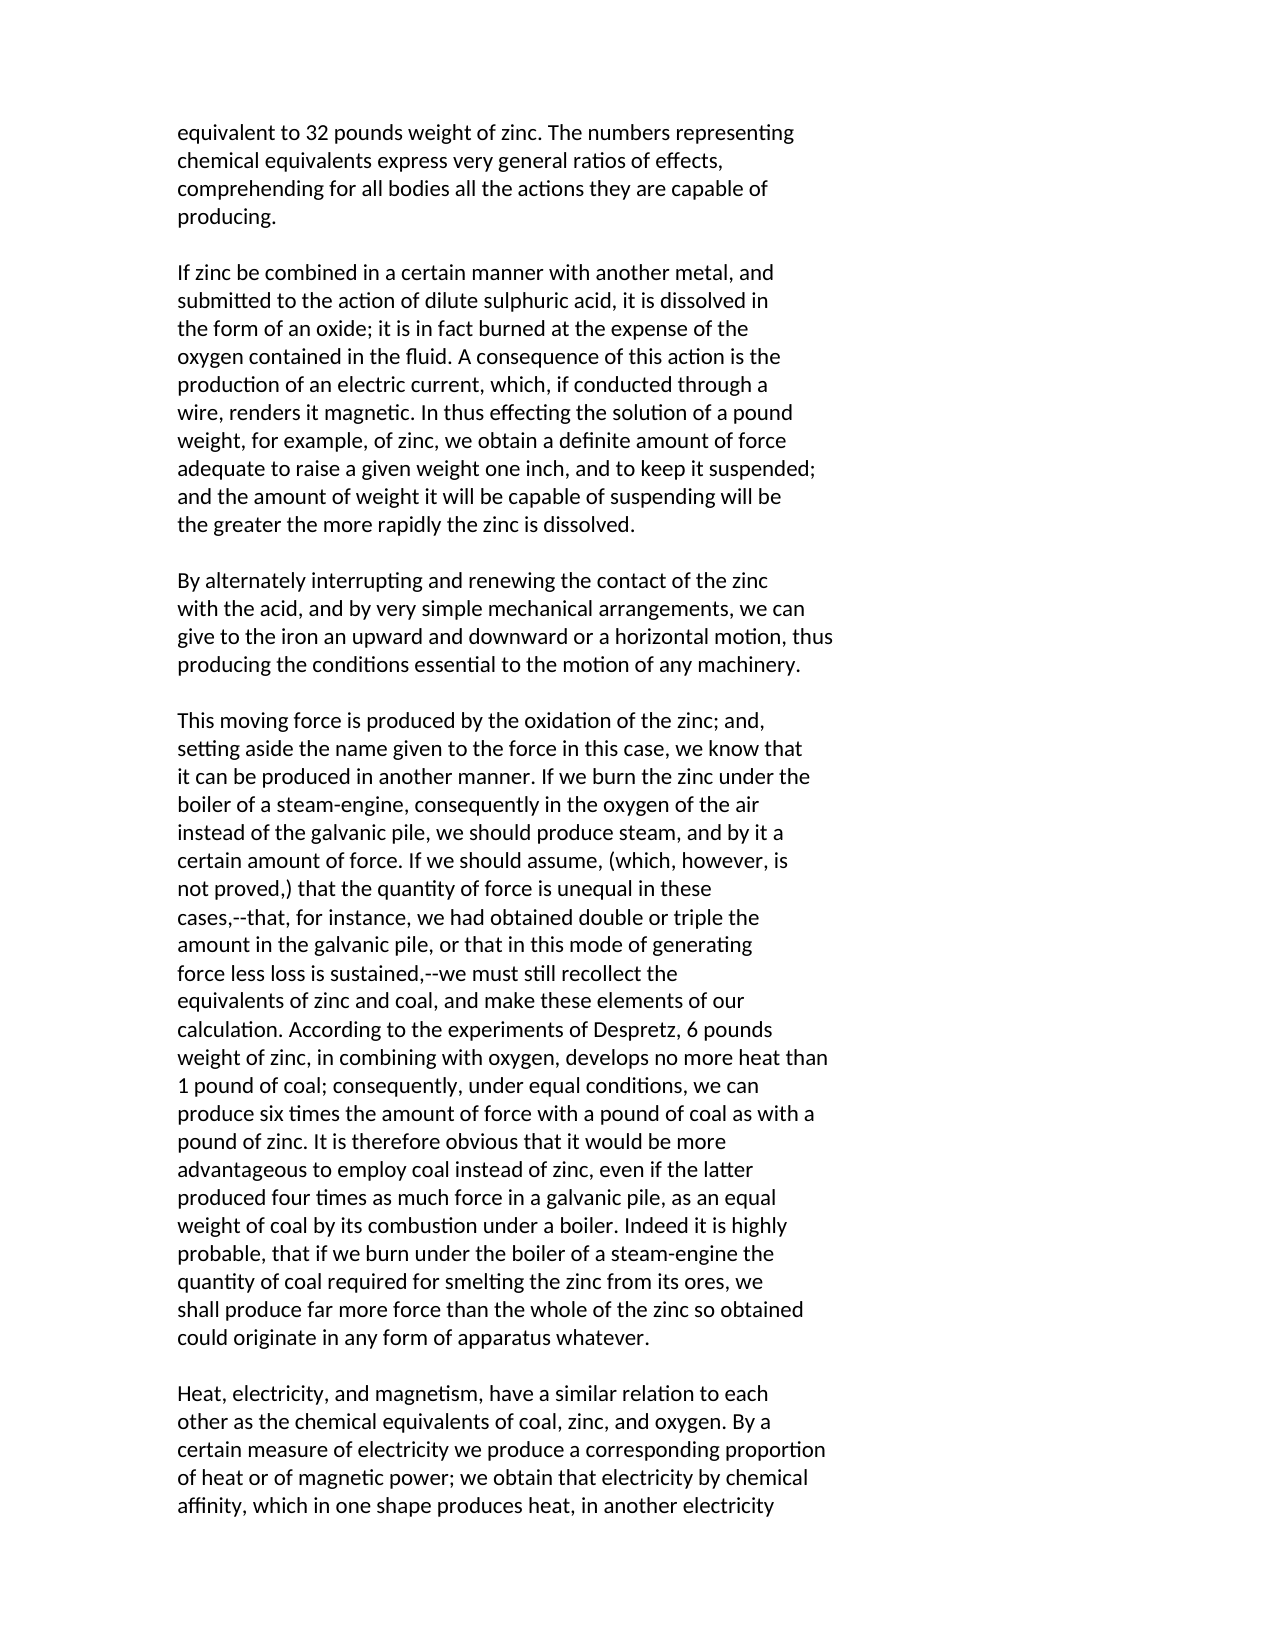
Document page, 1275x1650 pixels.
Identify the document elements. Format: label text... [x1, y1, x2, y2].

text boiler of a steam-engine, consequently in the oxygen of the air [177, 791, 1186, 818]
text calculation. According to the experiments of Despretz, 6 pounds [177, 1015, 1186, 1043]
text shall produce far more force than the whole of the zinc so obtained [177, 1295, 1186, 1323]
text with the acid, and by very simple mechanical arrangements, we can [177, 594, 1186, 622]
text 1 pound of coal; consequently, under equal conditions, we can [177, 1071, 1186, 1099]
text production of an electric current, which, if conducted through a [177, 370, 1186, 398]
text and the amount of weight it will be capable of suspending will be [177, 482, 1186, 510]
text it can be produced in another manner. If we burn the zinc under the [177, 762, 1186, 791]
text If zinc be combined in a certain manner with another metal, and [177, 258, 1186, 286]
text the greater the more rapidly the zinc is dissolved. [177, 510, 1186, 538]
text quantity of coal required for smelting the zinc from its ores, we [177, 1267, 1186, 1295]
text could originate in any form of apparatus whatever. [177, 1323, 1186, 1351]
text affinity, which in one shape produces heat, in another electricity [177, 1491, 1186, 1519]
text pound of zinc. It is therefore obvious that it would be more [177, 1127, 1186, 1155]
text oxygen contained in the fluid. A consequence of this action is the [177, 342, 1186, 370]
text certain measure of electricity we produce a corresponding proportion [177, 1435, 1186, 1463]
text producing. [177, 202, 1186, 230]
text wire, renders it magnetic. In thus effecting the solution of a pound [177, 398, 1186, 426]
text instead of the galvanic pile, we should produce steam, and by it a [177, 818, 1186, 847]
text equivalent to 32 pounds weight of zinc. The numbers representing [177, 118, 1186, 146]
text produced four times as much force in a galvanic pile, as an equal [177, 1183, 1186, 1211]
text not proved,) that the quantity of force is unequal in these [177, 874, 1186, 903]
text adequate to raise a given weight one inch, and to keep it suspended; [177, 454, 1186, 482]
text weight, for example, of zinc, we obtain a definite amount of force [177, 426, 1186, 454]
text submitted to the action of dilute sulphuric acid, it is dissolved in [177, 286, 1186, 314]
text weight of coal by its combustion under a boiler. Indeed it is highly [177, 1211, 1186, 1239]
text By alternately interrupting and renewing the contact of the zinc [177, 566, 1186, 594]
text equivalents of zinc and coal, and make these elements of our [177, 987, 1186, 1015]
text force less loss is sustained,--we must still recollect the [177, 959, 1186, 987]
text Heat, electricity, and magnetism, have a similar relation to each [177, 1379, 1186, 1407]
text certain amount of force. If we should assume, (which, however, is [177, 847, 1186, 874]
text setting aside the name given to the force in this case, we know that [177, 734, 1186, 762]
text weight of zinc, in combining with oxygen, develops no more heat than [177, 1043, 1186, 1071]
text producing the conditions essential to the motion of any machinery. [177, 650, 1186, 678]
text amount in the galvanic pile, or that in this mode of generating [177, 931, 1186, 959]
text comprehending for all bodies all the actions they are capable of [177, 174, 1186, 202]
text other as the chemical equivalents of coal, zinc, and oxygen. By a [177, 1407, 1186, 1435]
text cases,--that, for instance, we had obtained double or triple the [177, 903, 1186, 931]
text produce six times the amount of force with a pound of coal as with a [177, 1099, 1186, 1127]
text probable, that if we burn under the boiler of a steam-engine the [177, 1239, 1186, 1267]
text of heat or of magnetic power; we obtain that electricity by chemical [177, 1463, 1186, 1491]
text the form of an oxide; it is in fact burned at the expense of the [177, 314, 1186, 342]
text This moving force is produced by the oxidation of the zinc; and, [177, 706, 1186, 734]
text give to the iron an upward and downward or a horizontal motion, thus [177, 622, 1186, 650]
text advantageous to employ coal instead of zinc, even if the latter [177, 1155, 1186, 1183]
text chemical equivalents express very general ratios of effects, [177, 146, 1186, 174]
